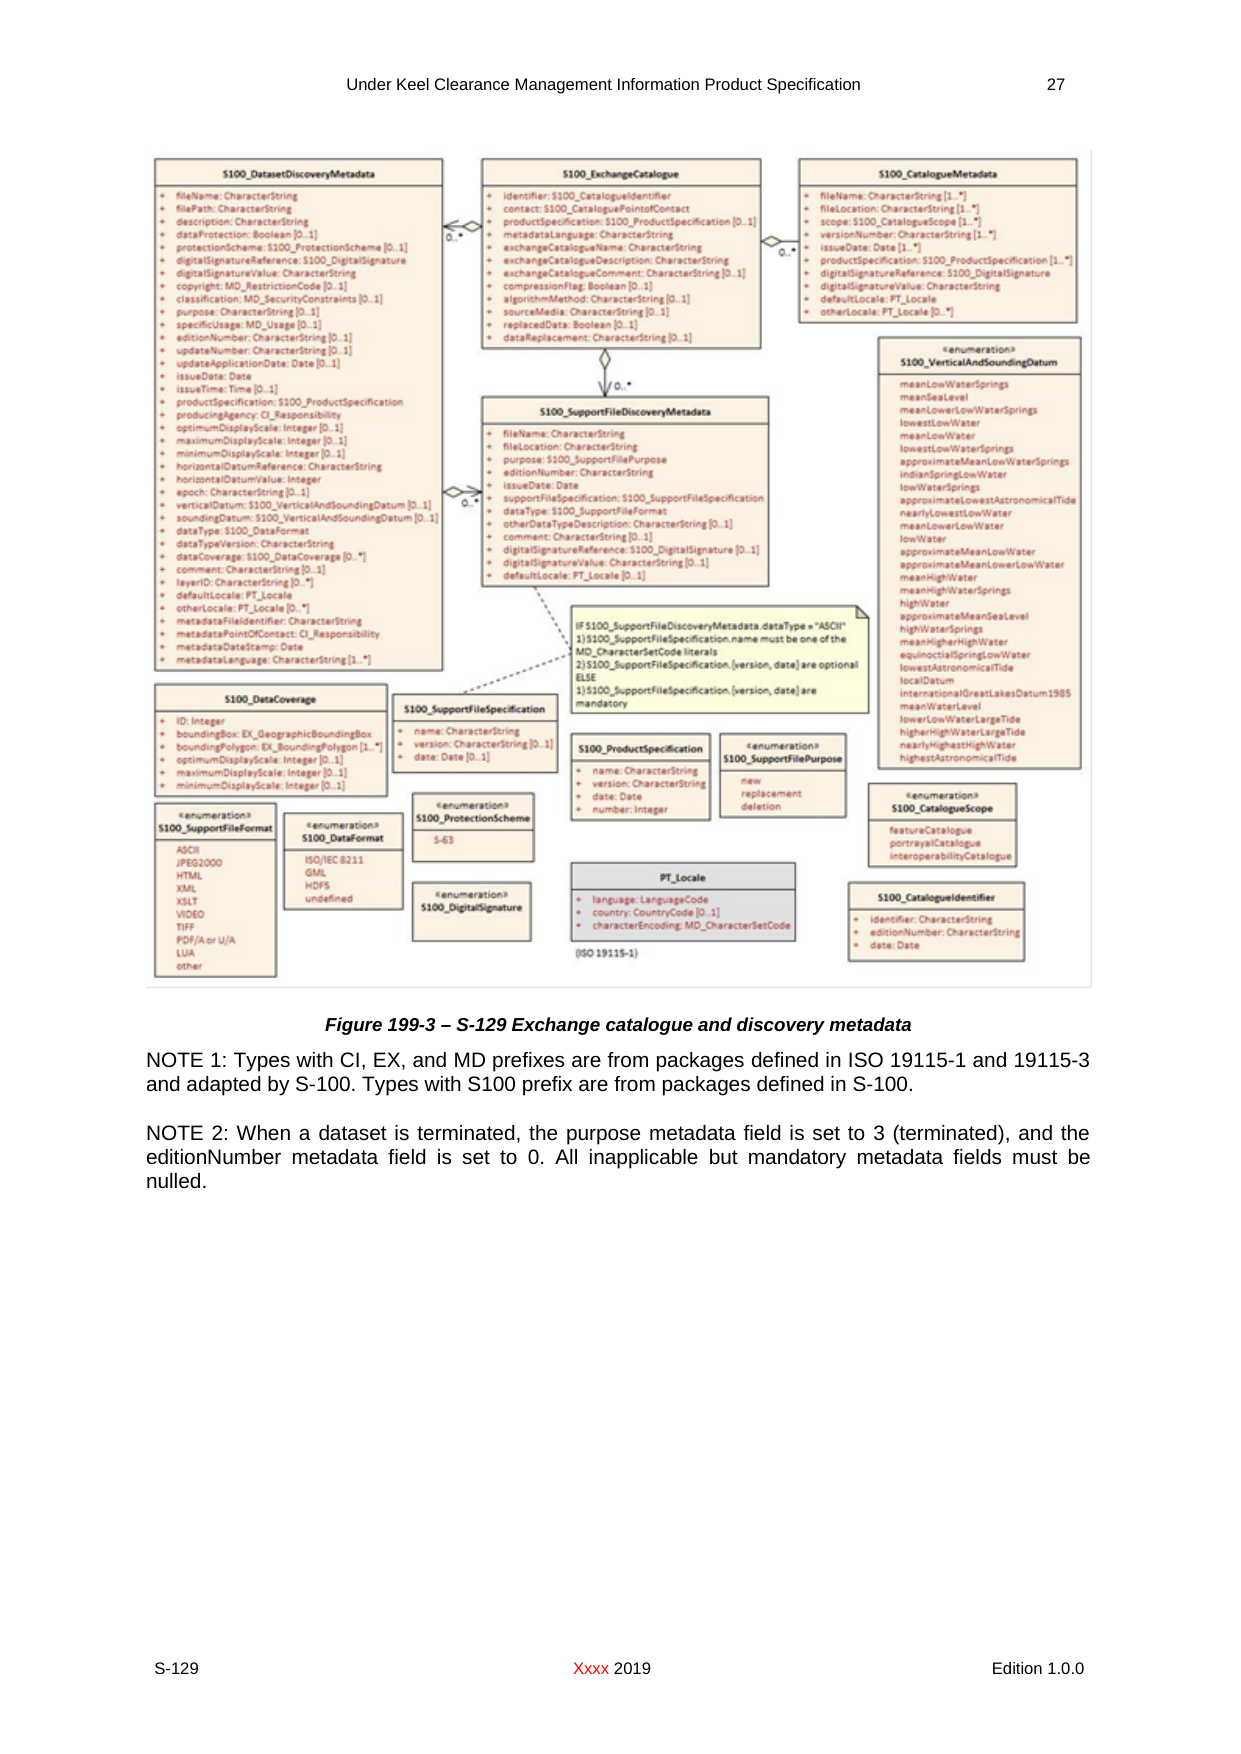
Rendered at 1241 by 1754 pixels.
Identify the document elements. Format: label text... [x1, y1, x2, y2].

text NOTE 2: When a dataset is terminated, the purpose metadata field is set to 3 (terminated), and the editionNumber metadata field is set to 0. All inapplicable but mandatory metadata fields must be nulled. [146, 1121, 1092, 1193]
picture [145, 150, 1093, 989]
text Figure 199-3 – S-129 Exchange catalogue and discovery metadata [146, 1014, 1092, 1036]
text NOTE 1: Types with CI, EX, and MD prefixes are from packages defined in ISO 19115-1 and 19115-3 and adapted by S-100. Types with S100 prefix are from packages defined in S-100. [146, 1048, 1092, 1096]
